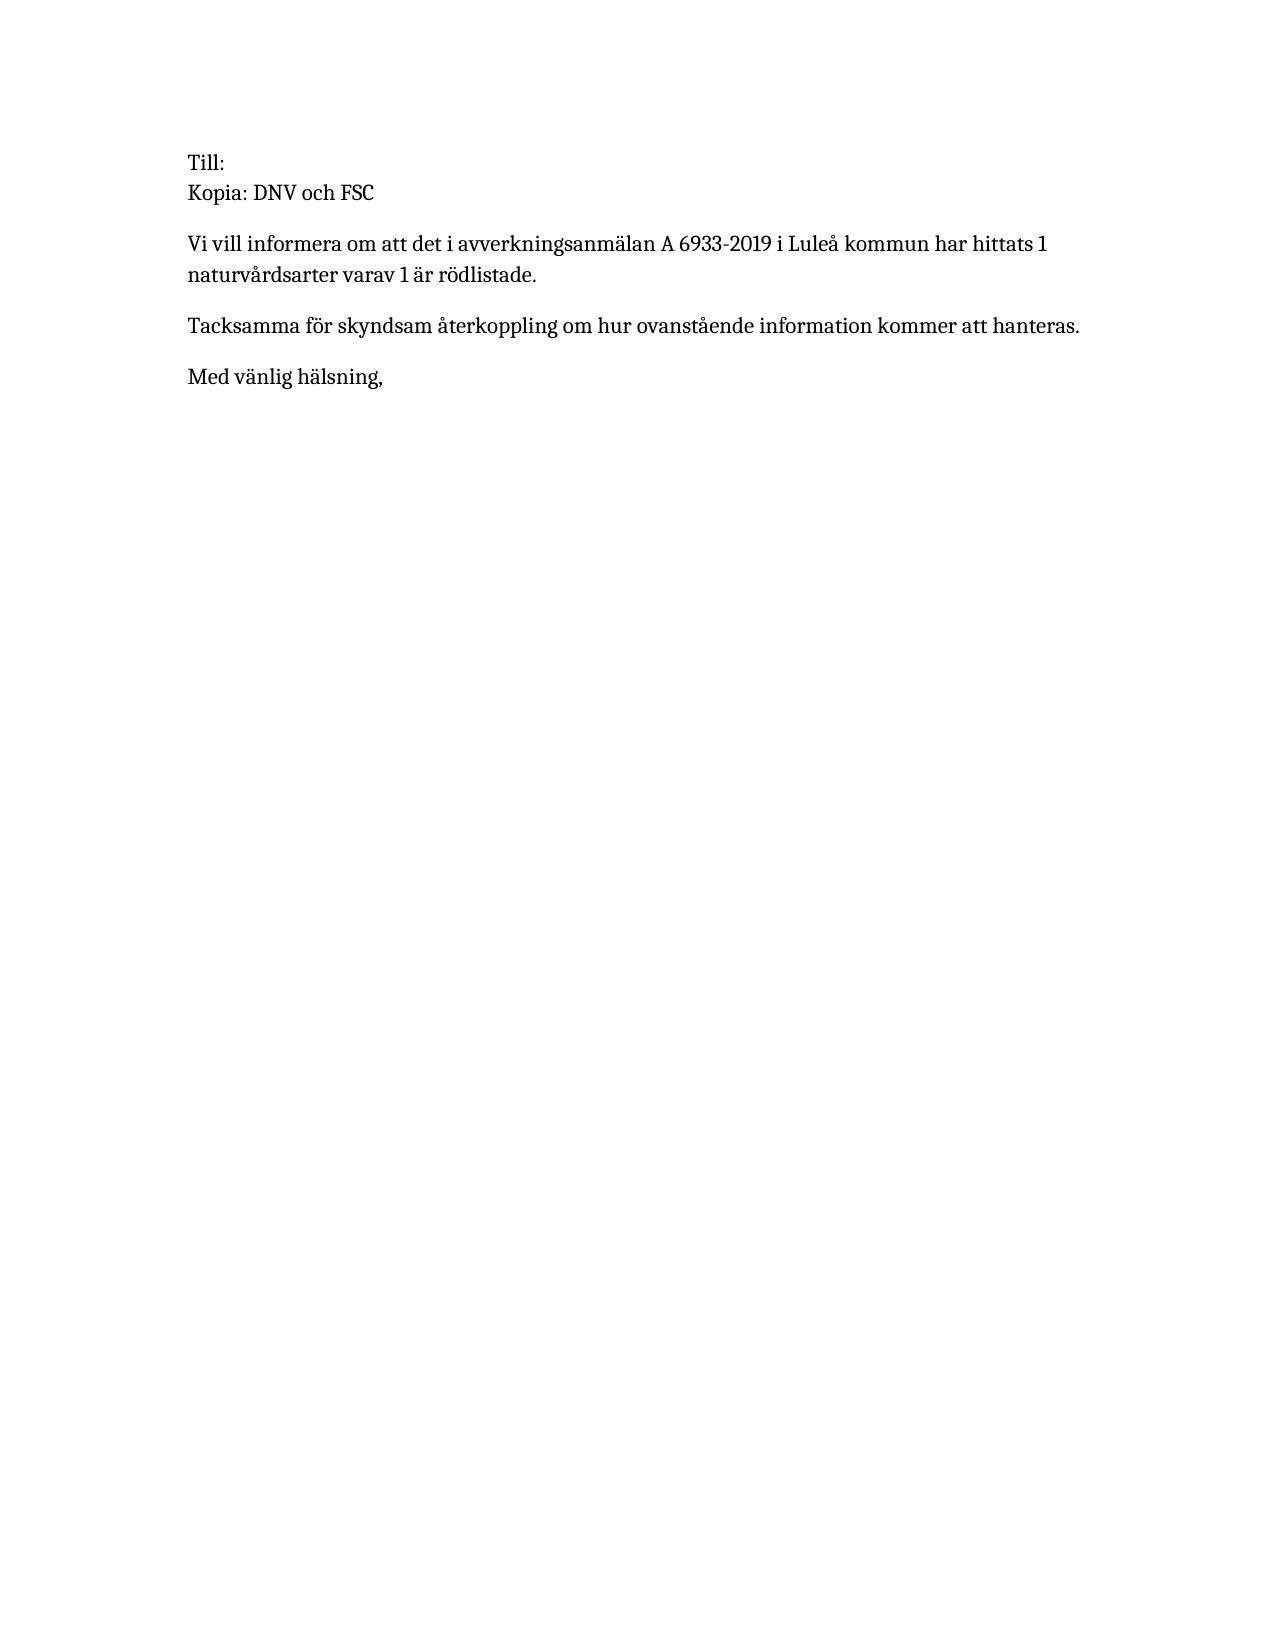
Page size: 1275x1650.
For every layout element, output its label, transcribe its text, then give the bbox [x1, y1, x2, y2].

text Med vänlig hälsning, [187, 363, 1087, 420]
text Vi vill informera om att det i avverkningsanmälan A 6933-2019 i Luleå kommun har hittats 1 naturvårdsarter varav 1 är rödlistade. [187, 231, 1087, 288]
text Tacksamma för skyndsam återkoppling om hur ovanstående information kommer att hanteras. [187, 312, 1087, 339]
text Till: Kopia: DNV och FSC [187, 150, 1087, 207]
